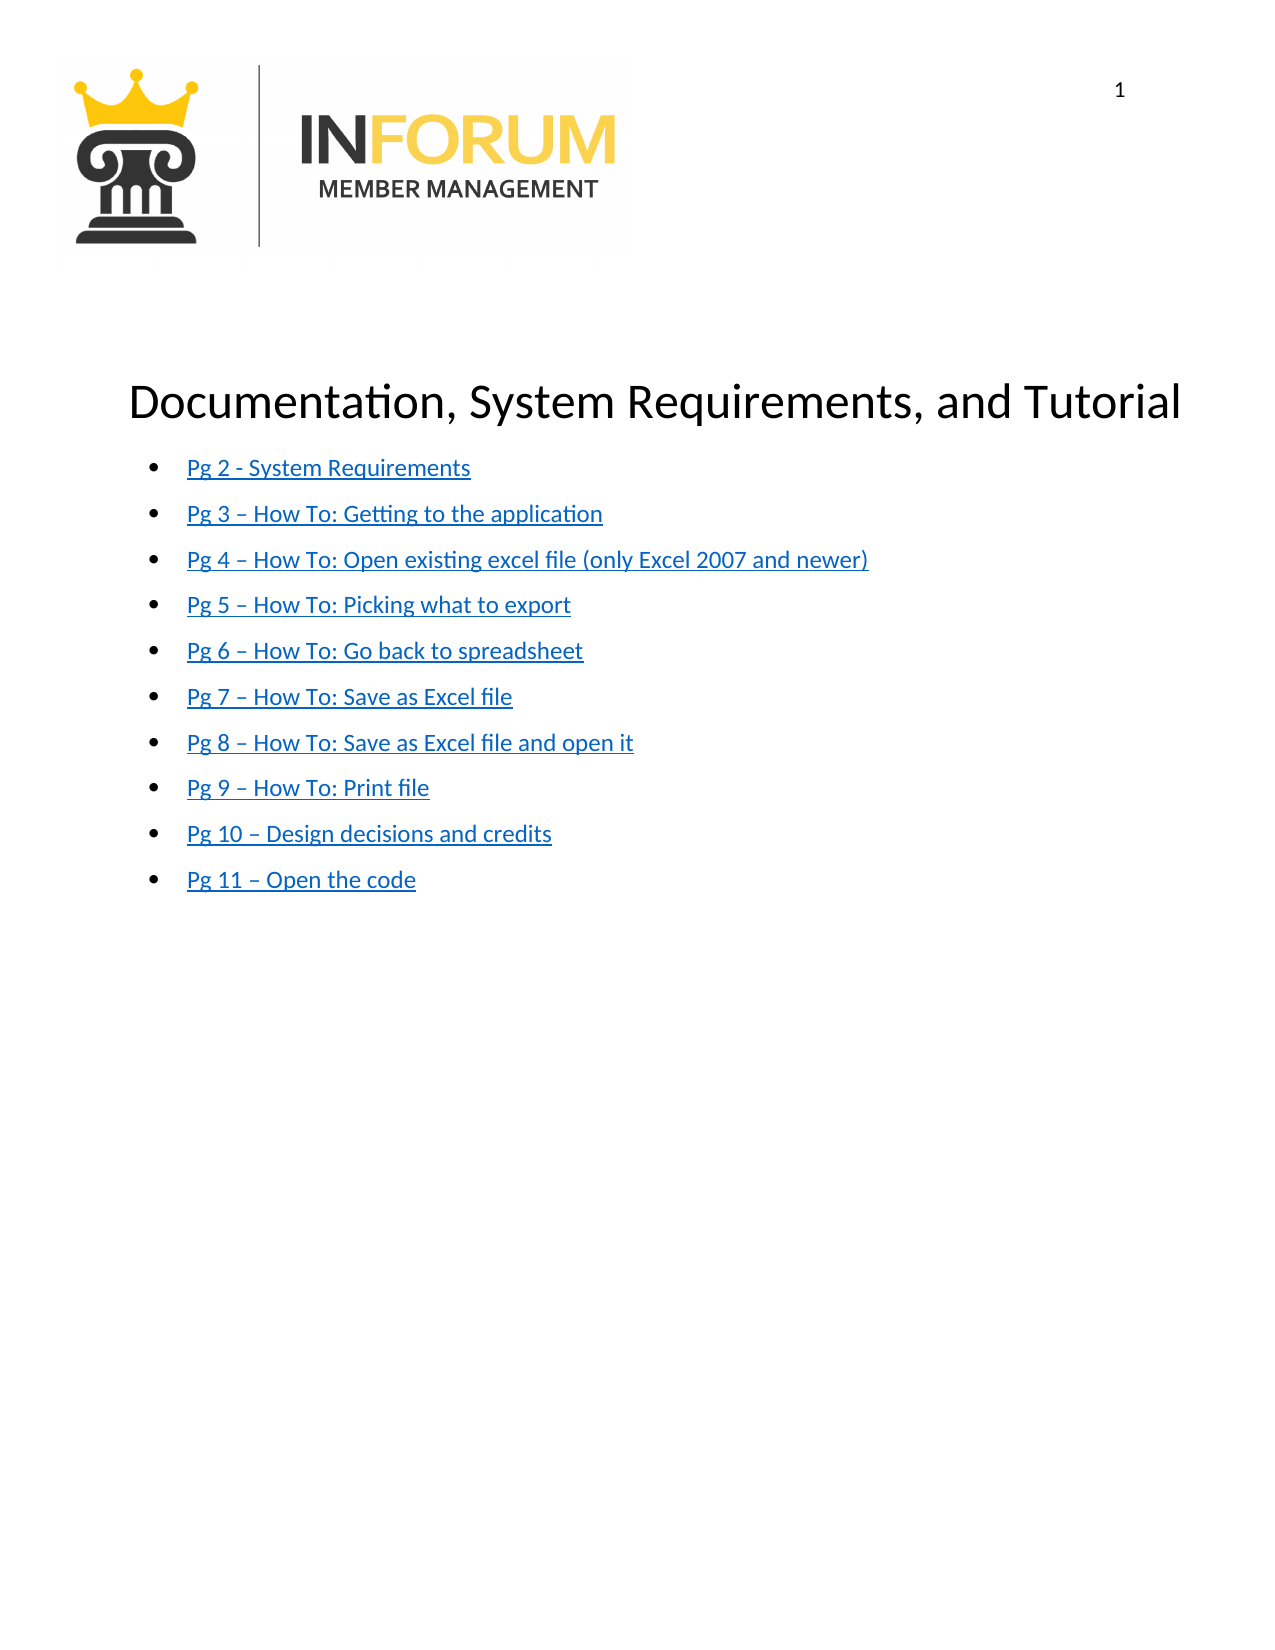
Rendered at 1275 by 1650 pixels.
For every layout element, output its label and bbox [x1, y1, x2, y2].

picture [56, 51, 638, 271]
